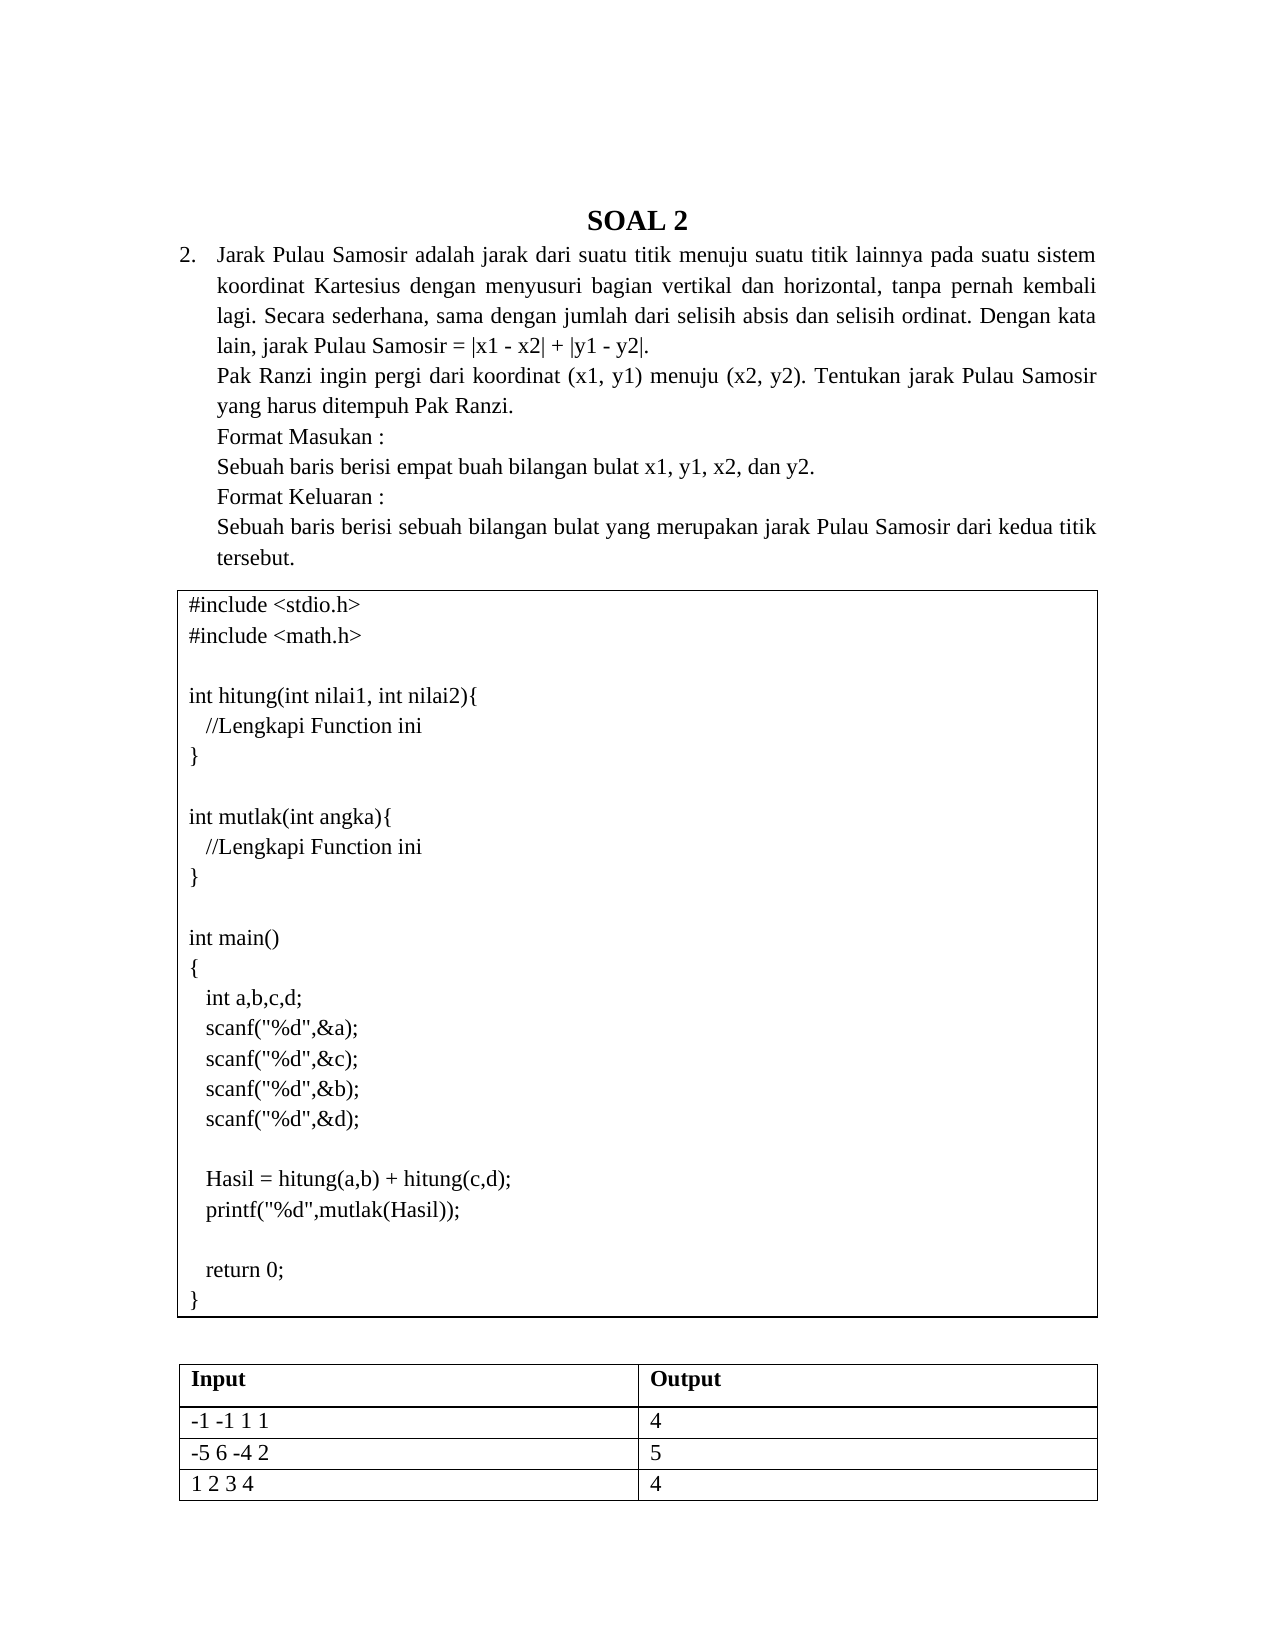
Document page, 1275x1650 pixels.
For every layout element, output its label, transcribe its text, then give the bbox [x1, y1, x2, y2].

list Pak Ranzi ingin pergi dari koordinat (x1, y1) menuju (x2, y2). Tentukan jarak Pulau Samosir yang harus ditempuh Pak Ranzi. [217, 362, 1098, 419]
table_cell 4 [639, 1470, 1097, 1500]
table_cell 1 2 3 4 [180, 1470, 638, 1500]
table_header #include <stdio.h> #include <math.h> int hitung(int nilai1, int nilai2){ //Lengkapi Function ini } int mutlak(int angka){ //Lengkapi Function ini } int main() { int a,b,c,d; scanf("%d",&a); scanf("%d",&c); scanf("%d",&b); scanf("%d",&d); Hasil = hitung(a,b) + hitung(c,d); printf("%d",mutlak(Hasil)); return 0; } [178, 591, 1097, 1316]
list Jarak Pulau Samosir adalah jarak dari suatu titik menuju suatu titik lainnya pada suatu sistem koordinat Kartesius dengan menyusuri bagian vertikal dan horizontal, tanpa pernah kembali lagi. Secara sederhana, sama dengan jumlah dari selisih absis dan selisih ordinat. Dengan kata lain, jarak Pulau Samosir = |x1 - x2| + |y1 - y2|. [179, 241, 1098, 358]
table_cell 4 [639, 1408, 1097, 1438]
table_header Output [639, 1365, 1097, 1406]
table_header Input [180, 1365, 638, 1406]
subtitle SOAL 2 [177, 203, 1098, 236]
list Sebuah baris berisi empat buah bilangan bulat x1, y1, x2, dan y2. [217, 453, 1098, 479]
list Format Keluaran : [217, 483, 1098, 509]
table_cell -5 6 -4 2 [180, 1439, 638, 1469]
table_cell -1 -1 1 1 [180, 1408, 638, 1438]
list Sebuah baris berisi sebuah bilangan bulat yang merupakan jarak Pulau Samosir dari kedua titik tersebut. [217, 513, 1098, 570]
list Format Masukan : [217, 423, 1098, 449]
table_cell 5 [639, 1439, 1097, 1469]
